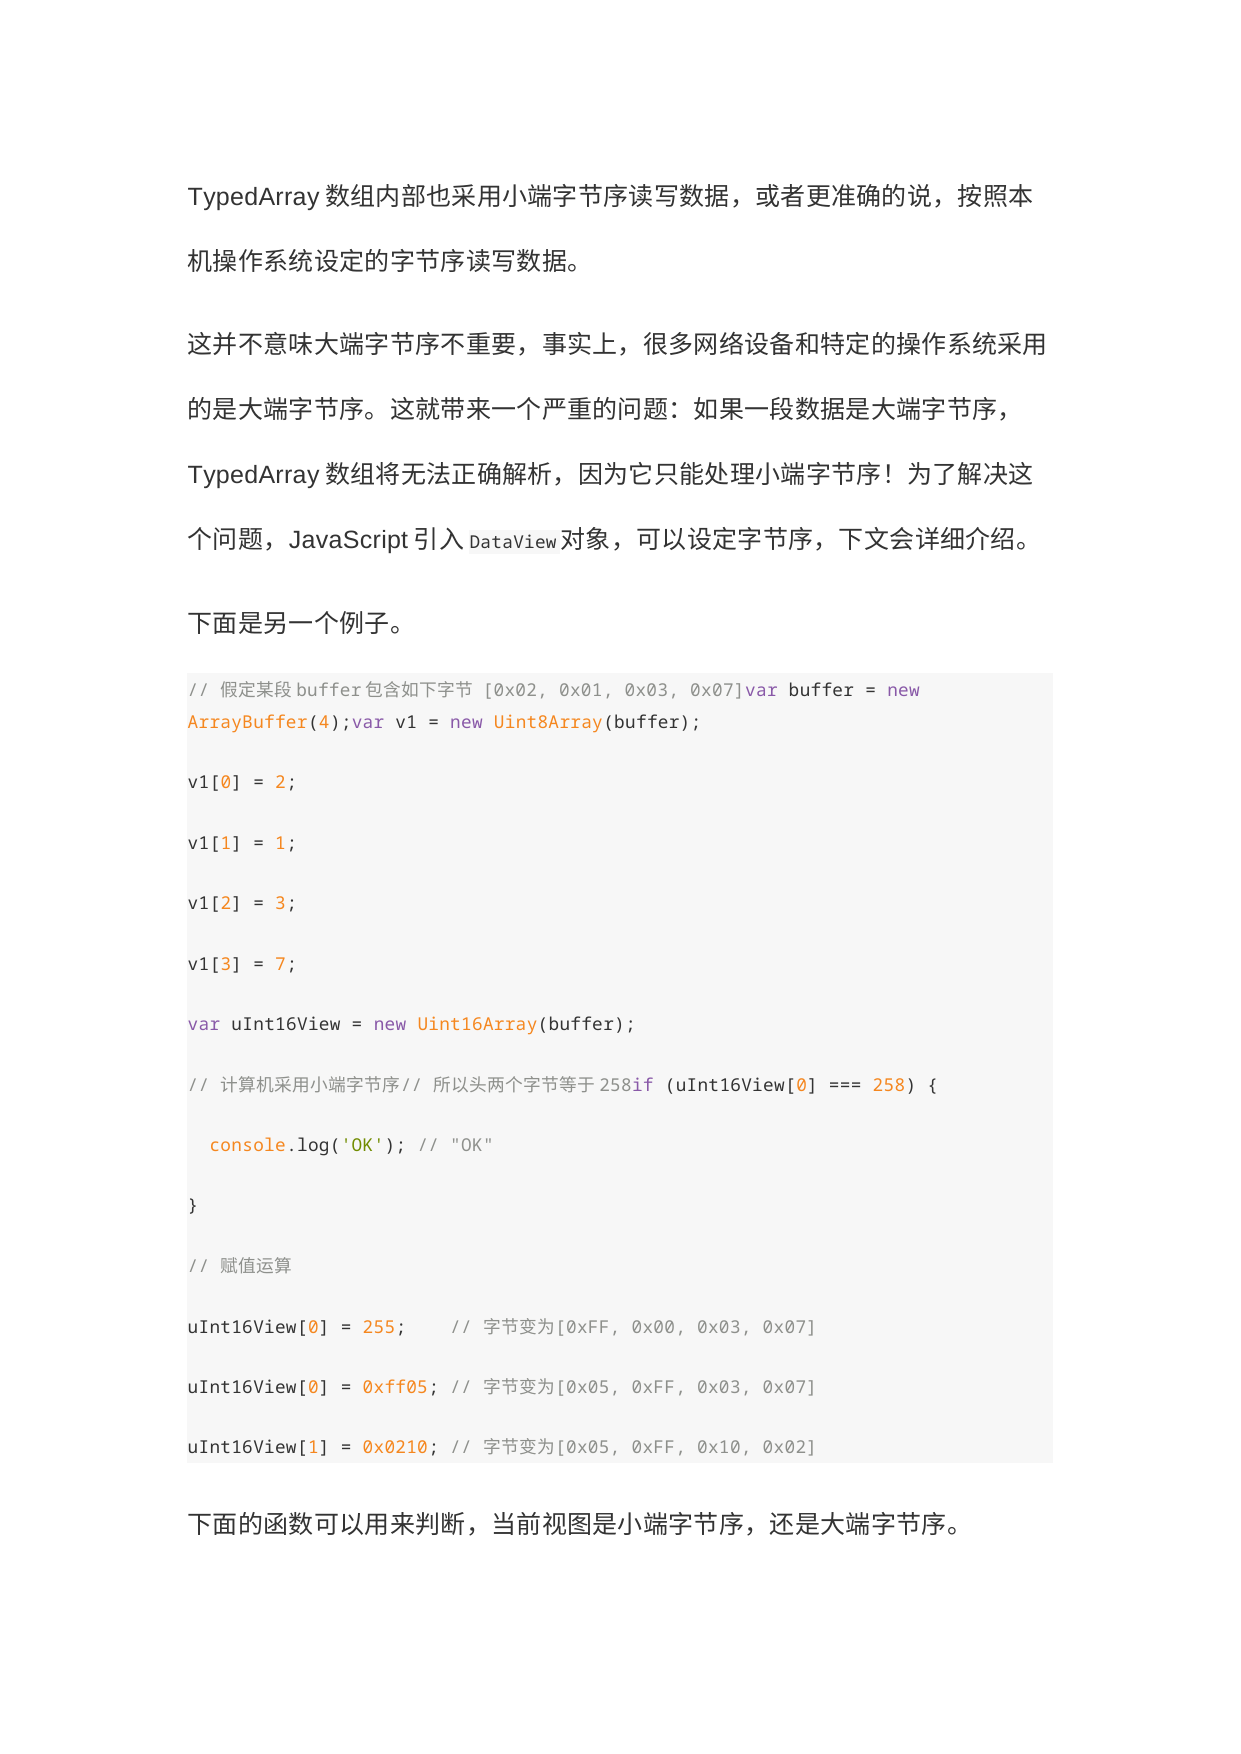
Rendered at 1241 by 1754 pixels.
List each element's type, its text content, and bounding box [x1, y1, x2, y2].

text // 赋值运算 [187, 1249, 1053, 1281]
text v1[1] = 1; [187, 826, 1053, 858]
text // 假定某段buffer包含如下字节 [0x02, 0x01, 0x03, 0x07]var buffer = new ArrayBuffer(4);var v1 = new Uint8Array(buffer); [187, 673, 1053, 738]
text uInt16View[0] = 0xff05; // 字节变为[0x05, 0xFF, 0x03, 0x07] [187, 1370, 1053, 1402]
text } [187, 1188, 1053, 1221]
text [187, 162, 1053, 292]
text v1[0] = 2; [187, 766, 1053, 798]
text v1[3] = 7; [187, 947, 1053, 979]
text v1[2] = 3; [187, 886, 1053, 919]
text // 计算机采用小端字节序// 所以头两个字节等于258if (uInt16View[0] === 258) { [187, 1068, 1053, 1100]
text uInt16View[0] = 255; // 字节变为[0xFF, 0x00, 0x03, 0x07] [187, 1309, 1053, 1342]
text uInt16View[1] = 0x0210; // 字节变为[0x05, 0xFF, 0x10, 0x02] [187, 1430, 1053, 1463]
text 下面是另一个例子。 [187, 589, 1053, 654]
text console.log('OK'); // "OK" [187, 1128, 1053, 1161]
text 这并不意味大端字节序不重要，事实上，很多网络设备和特定的操作系统采用的是大端字节序。这就带来一个严重的问题：如果一段数据是大端字节序，TypedArray数组将无法正确解析，因为它只能处理小端字节序！为了解决这个问题，JavaScript引入DataView对象，可以设定字节序，下文会详细介绍。 [187, 311, 1053, 571]
text var uInt16View = new Uint16Array(buffer); [187, 1007, 1053, 1040]
text 下面的函数可以用来判断，当前视图是小端字节序，还是大端字节序。 [187, 1491, 1053, 1556]
